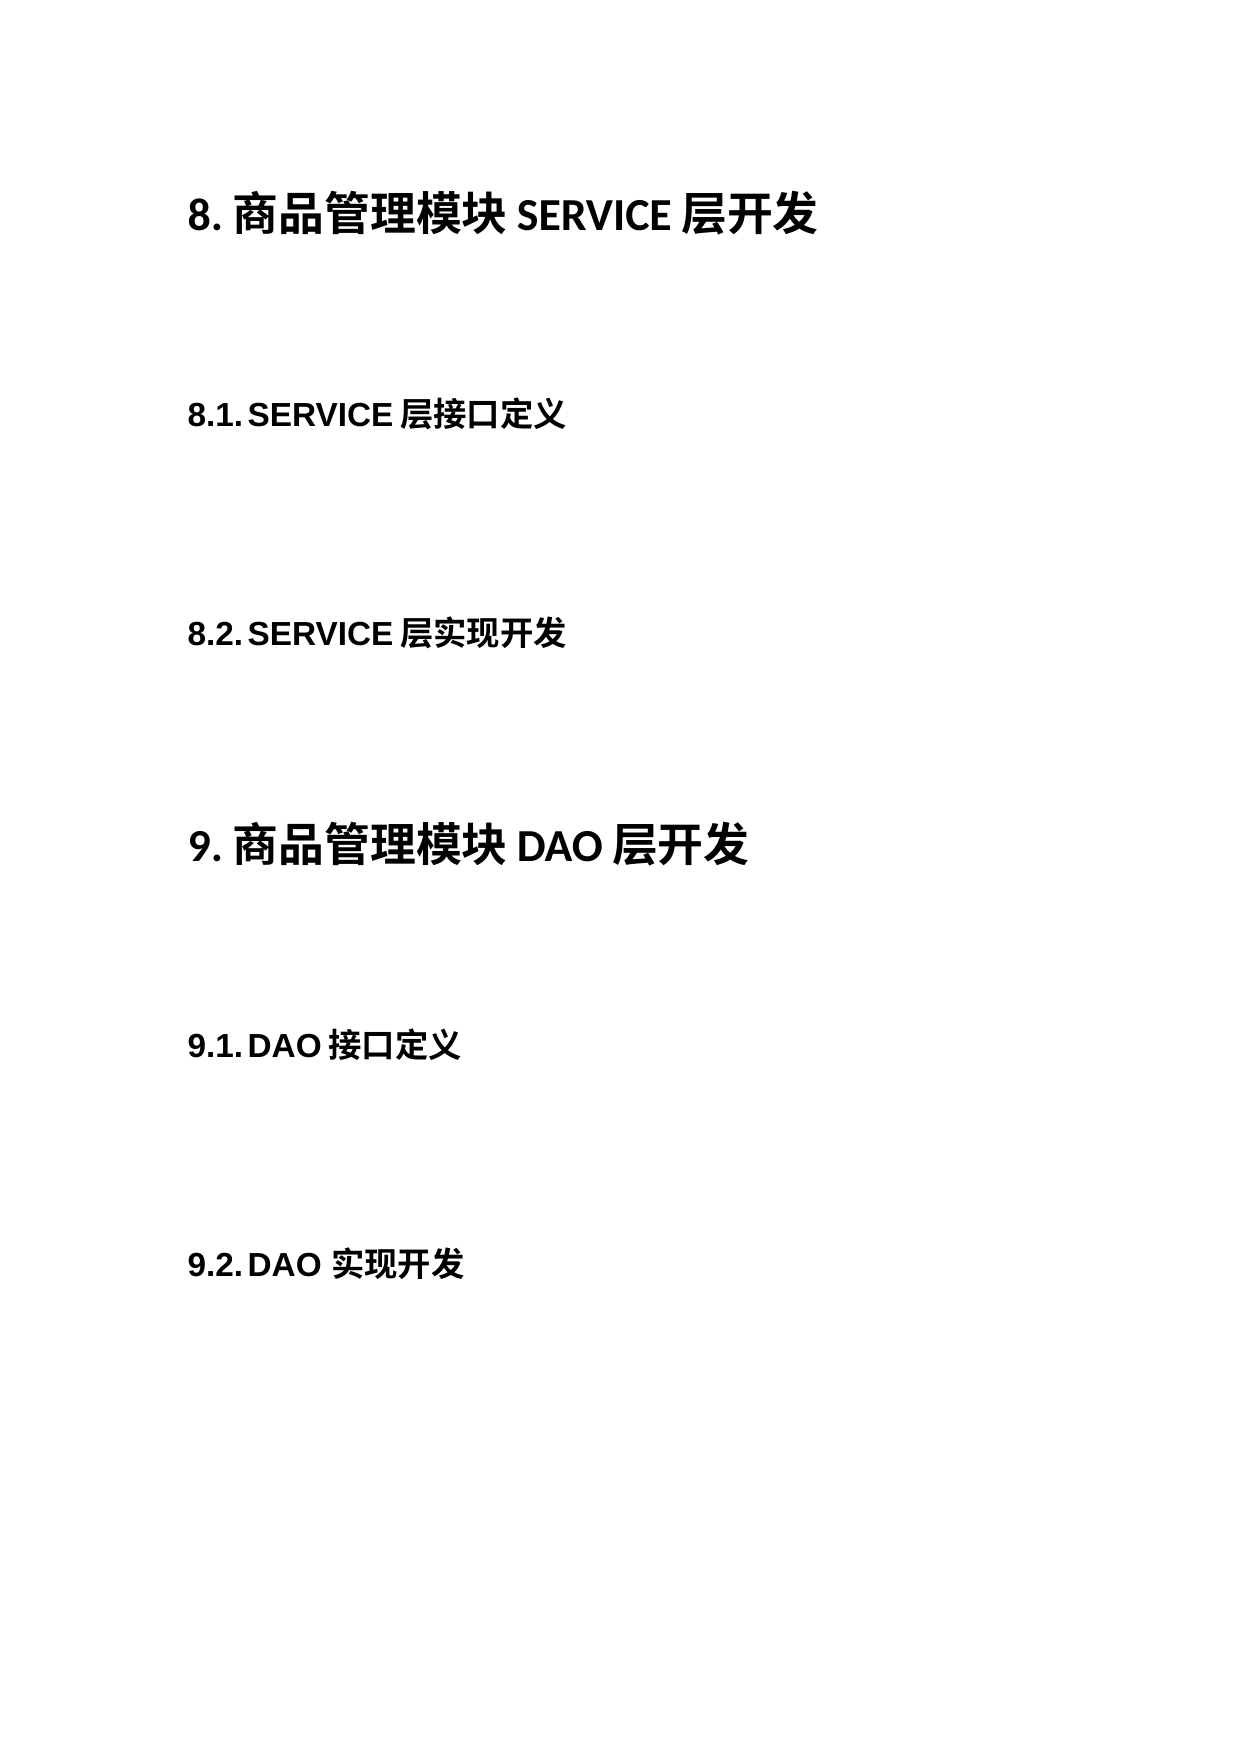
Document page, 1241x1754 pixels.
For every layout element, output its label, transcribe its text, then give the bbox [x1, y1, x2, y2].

subtitle DAO 实现开发 [187, 1244, 1053, 1309]
subtitle SERVICE层实现开发 [187, 606, 1053, 671]
subtitle 商品管理模块SERVICE层开发 [187, 162, 1053, 259]
subtitle 商品管理模块DAO层开发 [187, 800, 1053, 898]
subtitle SERVICE层接口定义 [187, 387, 1053, 452]
subtitle DAO接口定义 [187, 1025, 1053, 1090]
